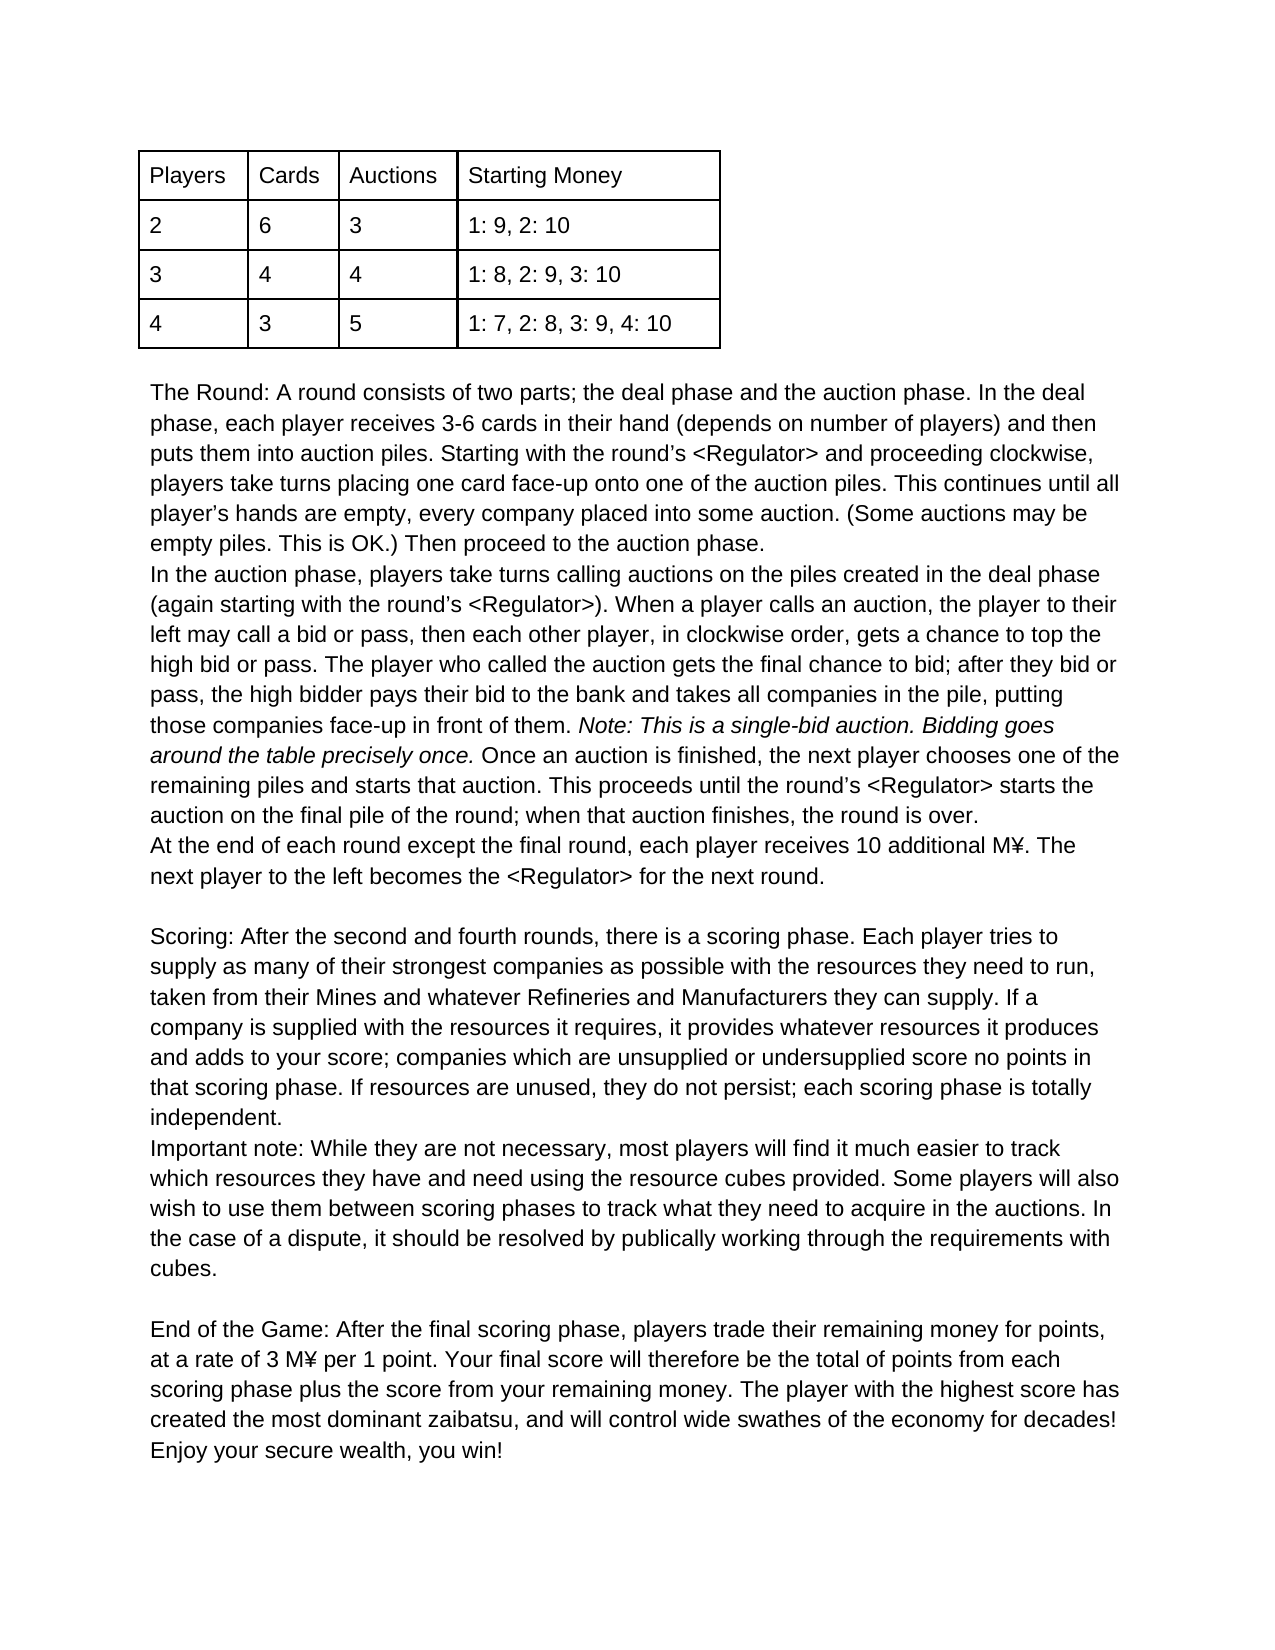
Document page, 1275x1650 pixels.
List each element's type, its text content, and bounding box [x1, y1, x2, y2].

table_cell 4 [340, 251, 456, 298]
table_cell 3 [140, 251, 247, 298]
table_cell 3 [249, 300, 338, 347]
table_header Cards [249, 152, 338, 199]
table_header Starting Money [459, 152, 719, 199]
table_cell 1: 8, 2: 9, 3: 10 [459, 251, 719, 298]
table_cell 2 [140, 201, 247, 248]
text End of the Game: After the final scoring phase, players trade their remaining money for points, at a rate of 3 M¥ per 1 point. Your final score will therefore be the total of points from each scoring phase plus the score from your remaining money. The player with the highest score has created the most dominant zaibatsu, and will control wide swathes of the economy for decades! Enjoy your secure wealth, you win! [150, 1316, 1125, 1463]
text At the end of each round except the final round, each player receives 10 additional M¥. The next player to the left becomes the <Regulator> for the next round. [150, 832, 1125, 889]
table_cell 6 [249, 201, 338, 248]
text In the auction phase, players take turns calling auctions on the piles created in the deal phase (again starting with the round’s <Regulator>). When a player calls an auction, the player to their left may call a bid or pass, then each other player, in clockwise order, gets a chance to top the high bid or pass. The player who called the auction gets the final chance to bid; after they bid or pass, the high bidder pays their bid to the bank and takes all companies in the pile, putting those companies face-up in front of them. Note: This is a single-bid auction. Bidding goes around the table precisely once. Once an auction is finished, the next player chooses one of the remaining piles and starts that auction. This proceeds until the round’s <Regulator> starts the auction on the final pile of the round; when that auction finishes, the round is over. [150, 561, 1125, 829]
text Important note: While they are not necessary, most players will find it much easier to track which resources they have and need using the resource cubes provided. Some players will also wish to use them between scoring phases to track what they need to acquire in the auctions. In the case of a dispute, it should be resolved by publically working through the requirements with cubes. [150, 1134, 1125, 1282]
table_cell 1: 9, 2: 10 [459, 201, 719, 248]
table_header Auctions [340, 152, 456, 199]
table_cell 4 [249, 251, 338, 298]
table_cell 5 [340, 300, 456, 347]
table_header Players [140, 152, 247, 199]
table_cell 1: 7, 2: 8, 3: 9, 4: 10 [459, 300, 719, 347]
table_cell 4 [140, 300, 247, 347]
text The Round: A round consists of two parts; the deal phase and the auction phase. In the deal phase, each player receives 3-6 cards in their hand (depends on number of players) and then puts them into auction piles. Starting with the round’s <Regulator> and proceeding clockwise, players take turns placing one card face-up onto one of the auction piles. This continues until all player’s hands are empty, every company placed into some auction. (Some auctions may be empty piles. This is OK.) Then proceed to the auction phase. [150, 379, 1125, 557]
text Scoring: After the second and fourth rounds, there is a scoring phase. Each player tries to supply as many of their strongest companies as possible with the resources they need to run, taken from their Mines and whatever Refineries and Manufacturers they can supply. If a company is supplied with the resources it requires, it provides whatever resources it produces and adds to your score; companies which are unsupplied or undersupplied score no points in that scoring phase. If resources are unused, they do not persist; each scoring phase is totally independent. [150, 923, 1125, 1131]
table_cell 3 [340, 201, 456, 248]
